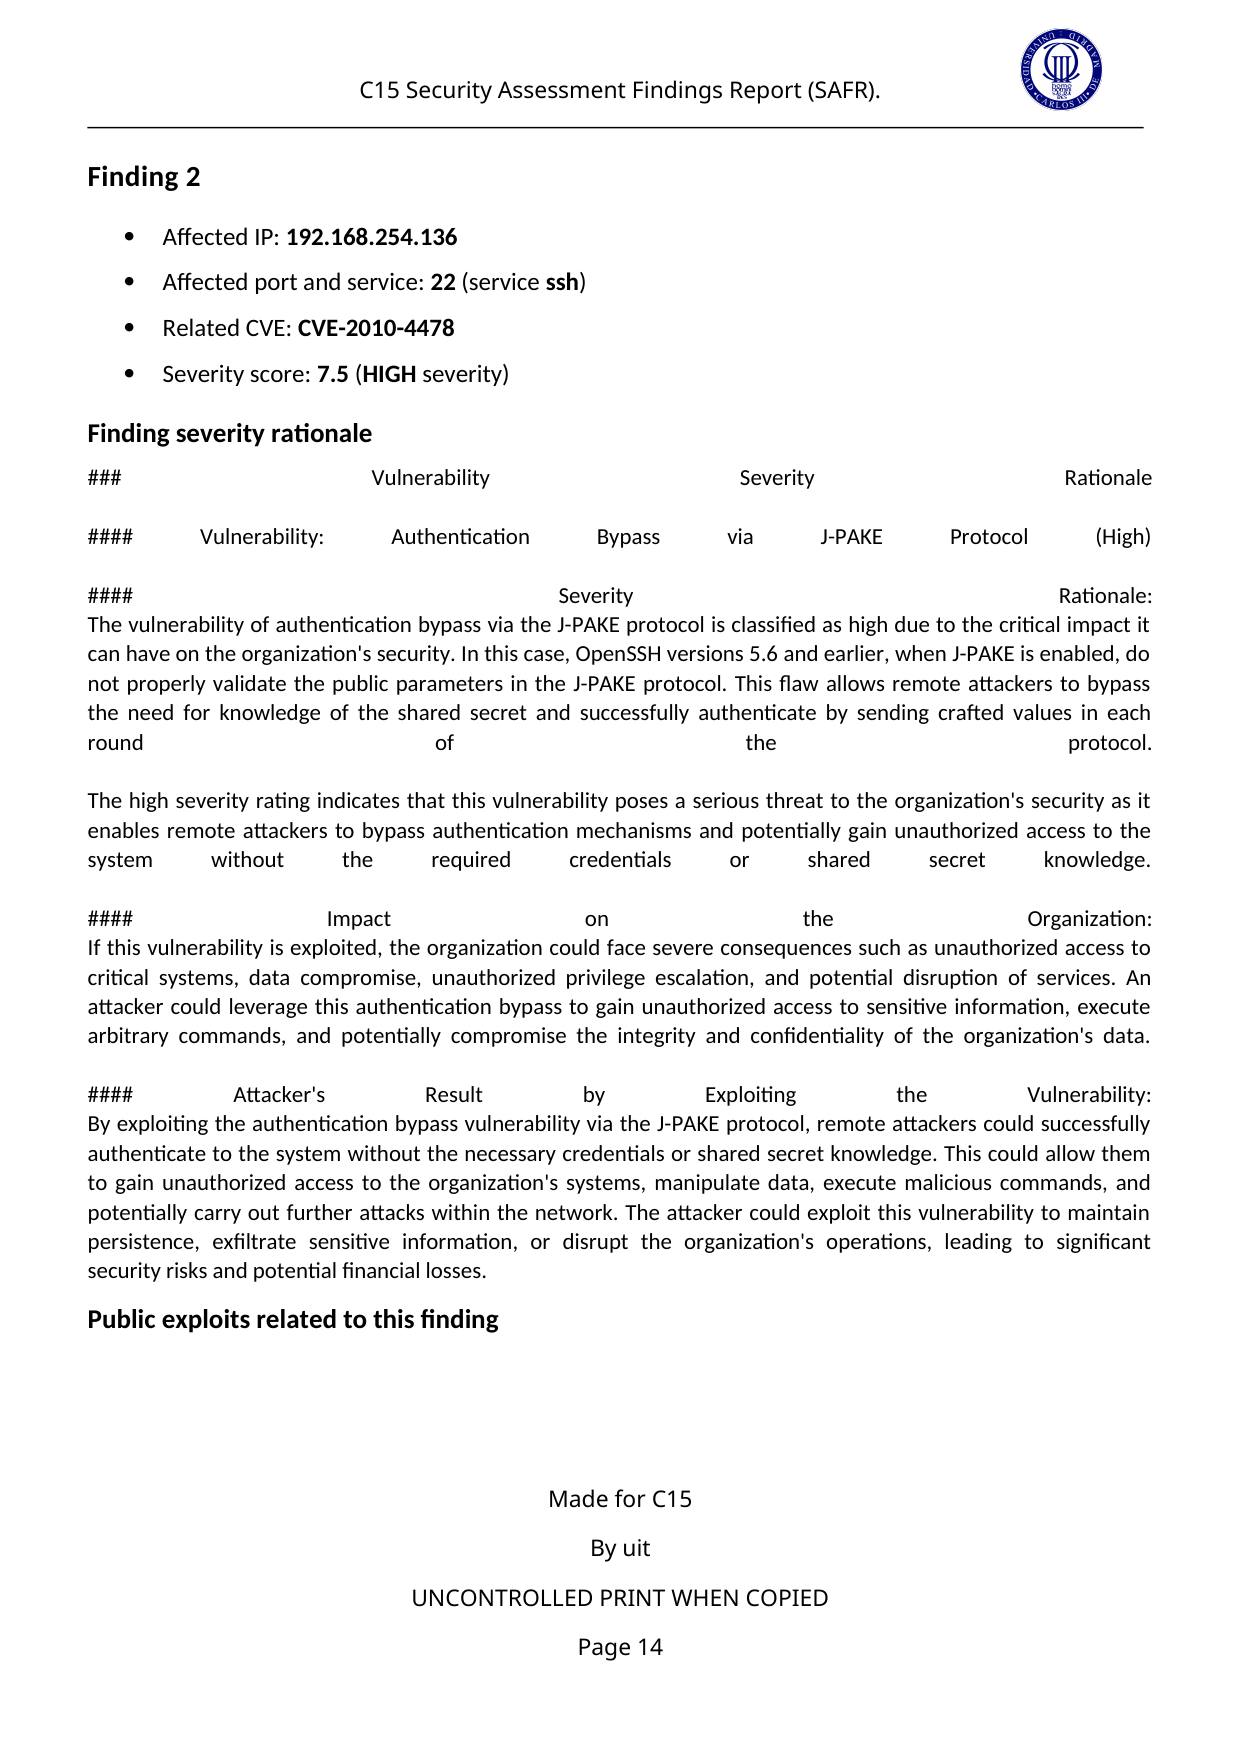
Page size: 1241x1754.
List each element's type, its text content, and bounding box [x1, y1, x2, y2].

picture [1020, 28, 1103, 111]
text ### Vulnerability Severity Rationale #### Vulnerability: Authentication Bypass via J-PAKE Protocol (High) #### Severity Rationale: The vulnerability of authentication bypass via the J-PAKE protocol is classified as high due to the critical impact it can have on the organization's security. In this case, OpenSSH versions 5.6 and earlier, when J-PAKE is enabled, do not properly validate the public parameters in the J-PAKE protocol. This flaw allows remote attackers to bypass the need for knowledge of the shared secret and successfully authenticate by sending crafted values in each round of the protocol. The high severity rating indicates that this vulnerability poses a serious threat to the organization's security as it enables remote attackers to bypass authentication mechanisms and potentially gain unauthorized access to the system without the required credentials or shared secret knowledge. #### Impact on the Organization: If this vulnerability is exploited, the organization could face severe consequences such as unauthorized access to critical systems, data compromise, unauthorized privilege escalation, and potential disruption of services. An attacker could leverage this authentication bypass to gain unauthorized access to sensitive information, execute arbitrary commands, and potentially compromise the integrity and confidentiality of the organization's data. #### Attacker's Result by Exploiting the Vulnerability: By exploiting the authentication bypass vulnerability via the J-PAKE protocol, remote attackers could successfully authenticate to the system without the necessary credentials or shared secret knowledge. This could allow them to gain unauthorized access to the organization's systems, manipulate data, execute malicious commands, and potentially carry out further attacks within the network. The attacker could exploit this vulnerability to maintain persistence, exfiltrate sensitive information, or disrupt the organization's operations, leading to significant security risks and potential financial losses. [87, 463, 1153, 1284]
list Severity score: 7.5 (HIGH severity) [125, 358, 1153, 388]
subtitle Finding severity rationale [87, 416, 1153, 449]
list Affected IP: 192.168.254.136 [125, 221, 1153, 251]
subtitle Public exploits related to this finding [87, 1302, 1153, 1335]
subtitle Finding 2 [87, 158, 1153, 194]
list Affected port and service: 22 (service ssh) [125, 266, 1153, 297]
list Related CVE: CVE-2010-4478 [125, 312, 1153, 343]
